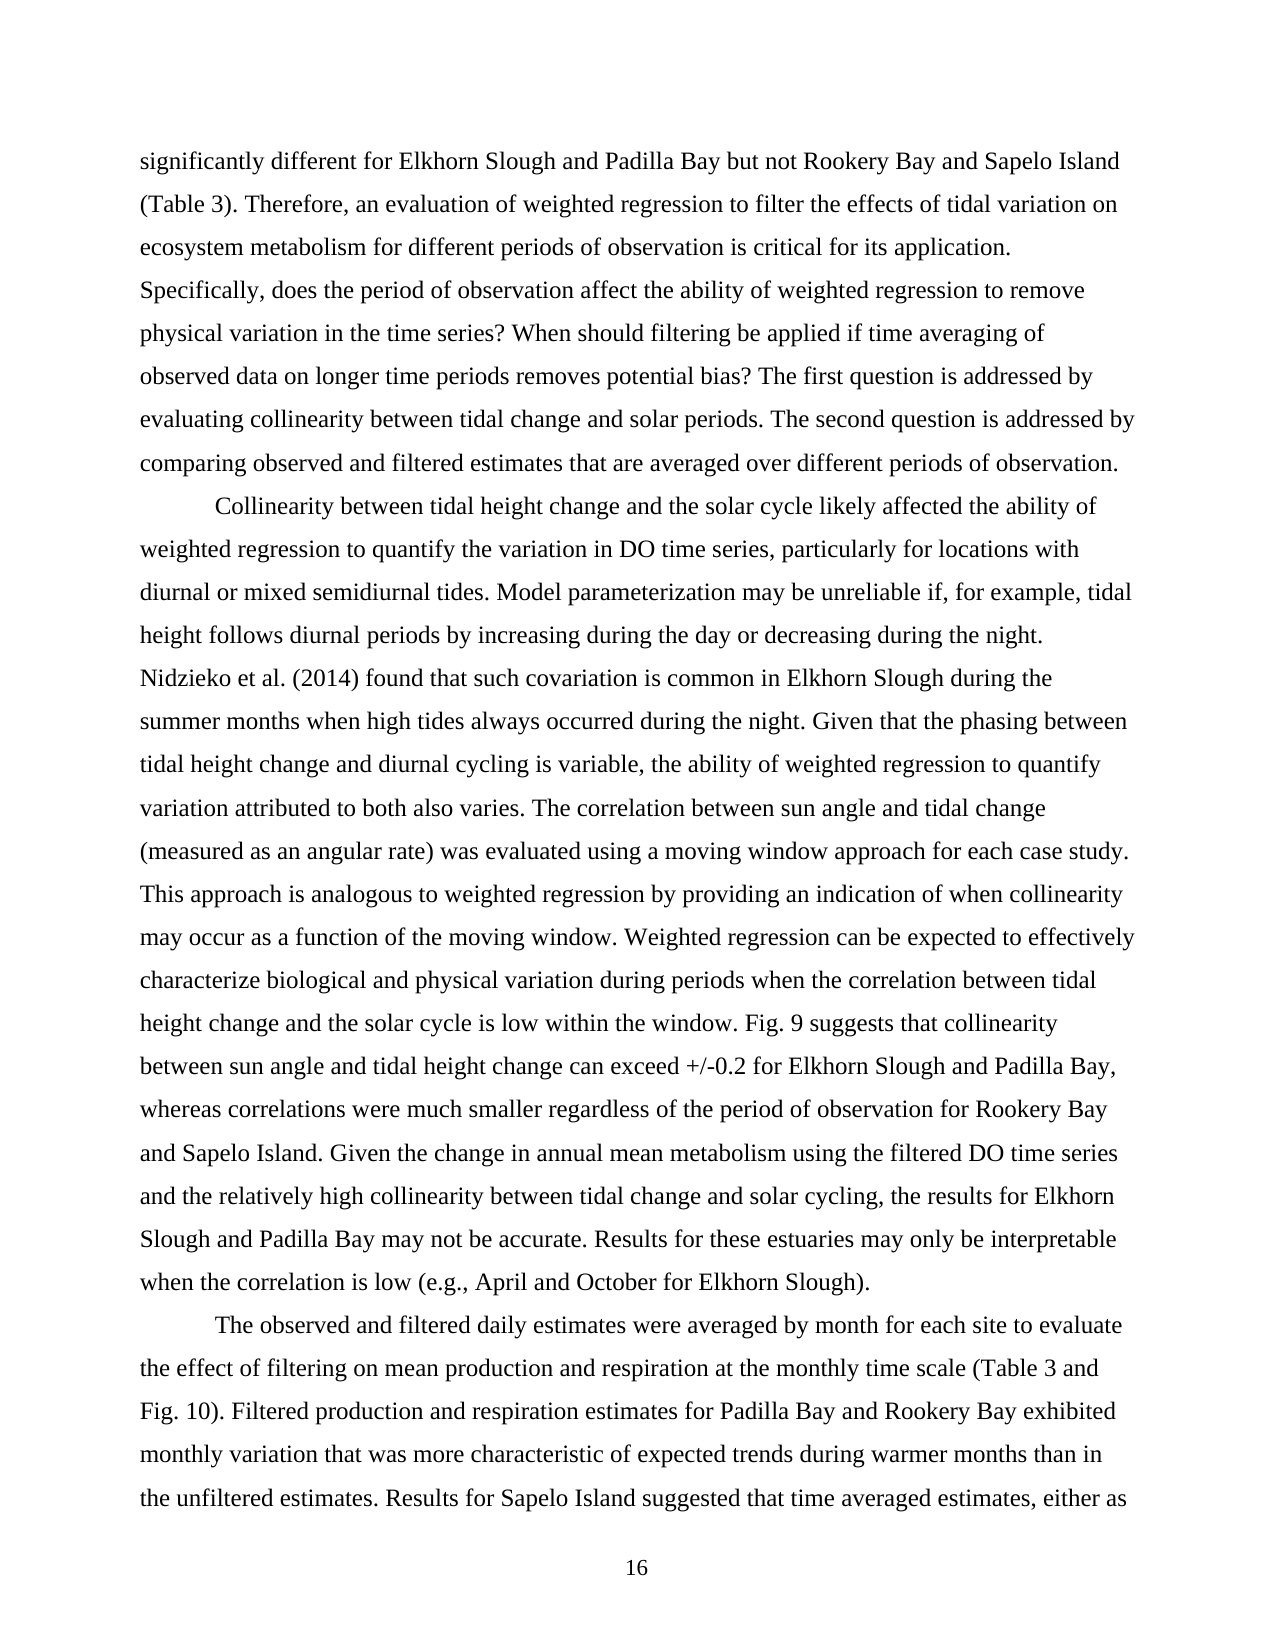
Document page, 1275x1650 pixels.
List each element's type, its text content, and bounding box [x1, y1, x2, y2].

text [139, 146, 1135, 476]
text Collinearity between tidal height change and the solar cycle likely affected the ability of weighted regression to quantify the variation in DO time series, particularly for locations with diurnal or mixed semidiurnal tides. Model parameterization may be unreliable if, for example, tidal height follows diurnal periods by increasing during the day or decreasing during the night. Nidzieko et al. (2014) found that such covariation is common in Elkhorn Slough during the summer months when high tides always occurred during the night. Given that the phasing between tidal height change and diurnal cycling is variable, the ability of weighted regression to quantify variation attributed to both also varies. The correlation between sun angle and tidal change (measured as an angular rate) was evaluated using a moving window approach for each case study. This approach is analogous to weighted regression by providing an indication of when collinearity may occur as a function of the moving window. Weighted regression can be expected to effectively characterize biological and physical variation during periods when the correlation between tidal height change and the solar cycle is low within the window. Fig. 9 suggests that collinearity between sun angle and tidal height change can exceed +/-0.2 for Elkhorn Slough and Padilla Bay, whereas correlations were much smaller regardless of the period of observation for Rookery Bay and Sapelo Island. Given the change in annual mean metabolism using the filtered DO time series and the relatively high collinearity between tidal change and solar cycling, the results for Elkhorn Slough and Padilla Bay may not be accurate. Results for these estuaries may only be interpretable when the correlation is low (e.g., April and October for Elkhorn Slough). [139, 491, 1135, 1296]
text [139, 1310, 1135, 1511]
